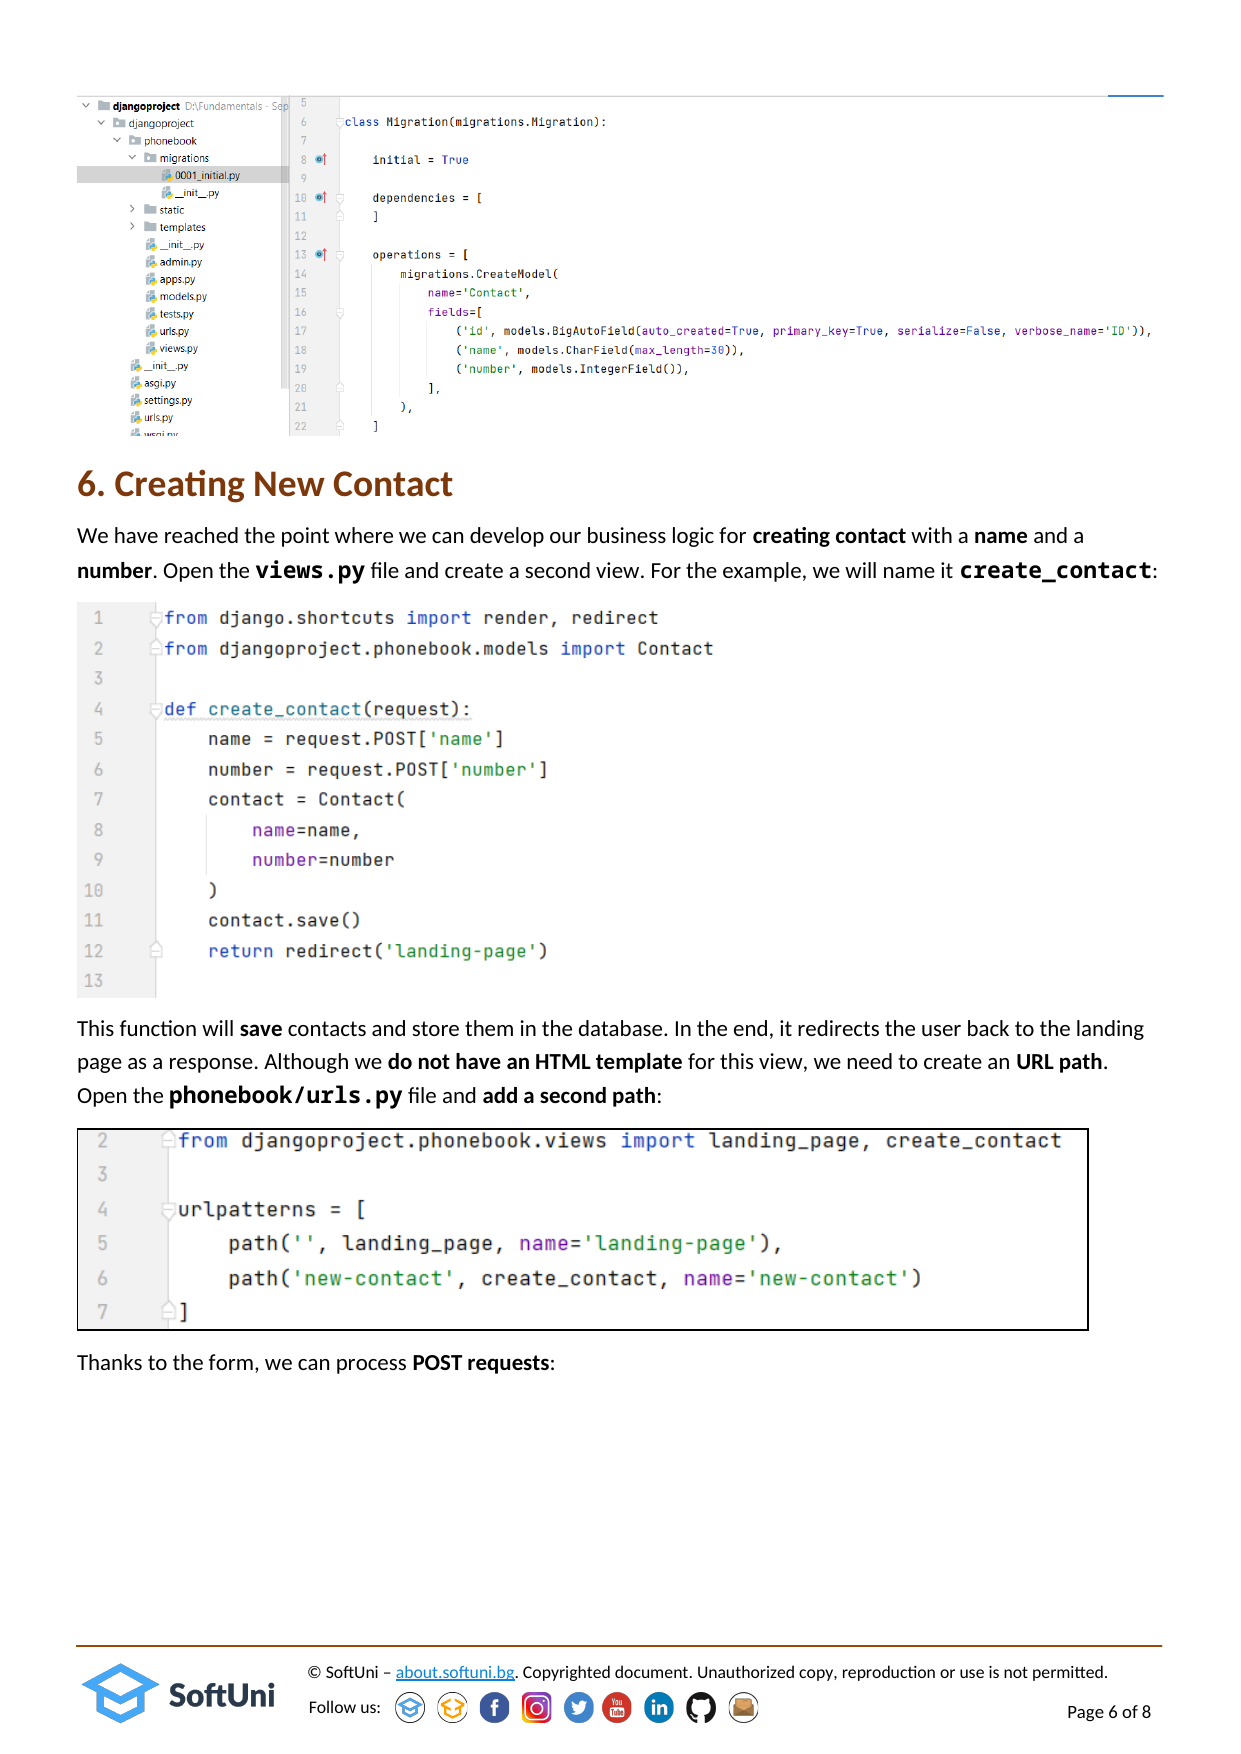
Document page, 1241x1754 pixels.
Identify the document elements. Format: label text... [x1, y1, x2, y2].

picture [564, 1692, 594, 1723]
picture [395, 1692, 425, 1723]
picture [76, 602, 799, 998]
picture [76, 95, 1164, 436]
picture [522, 1692, 552, 1723]
picture [75, 1658, 281, 1729]
picture [78, 1130, 1087, 1329]
picture [658, 1705, 667, 1714]
picture [644, 1714, 653, 1723]
picture [665, 1692, 674, 1701]
picture [665, 1714, 674, 1723]
picture [728, 1692, 759, 1723]
picture [437, 1692, 468, 1723]
text Thanks to the form, we can process POST requests: [77, 1348, 1163, 1376]
picture [602, 1692, 632, 1723]
text This function will save contacts and store them in the database. In the end, it redirects the user back to the landing page as a response. Although we do not have an HTML template for this view, we need to create an URL path. Open the phonebook/urls.py file and add a second path: [77, 1014, 1163, 1111]
picture [479, 1692, 510, 1723]
subtitle Creating New Contact [77, 460, 1163, 506]
picture [644, 1692, 653, 1701]
text We have reached the point where we can develop our business logic for creating contact with a name and a number. Open the views.py file and create a second view. For the example, we will name it create_contact: [77, 521, 1163, 585]
picture [686, 1692, 716, 1723]
